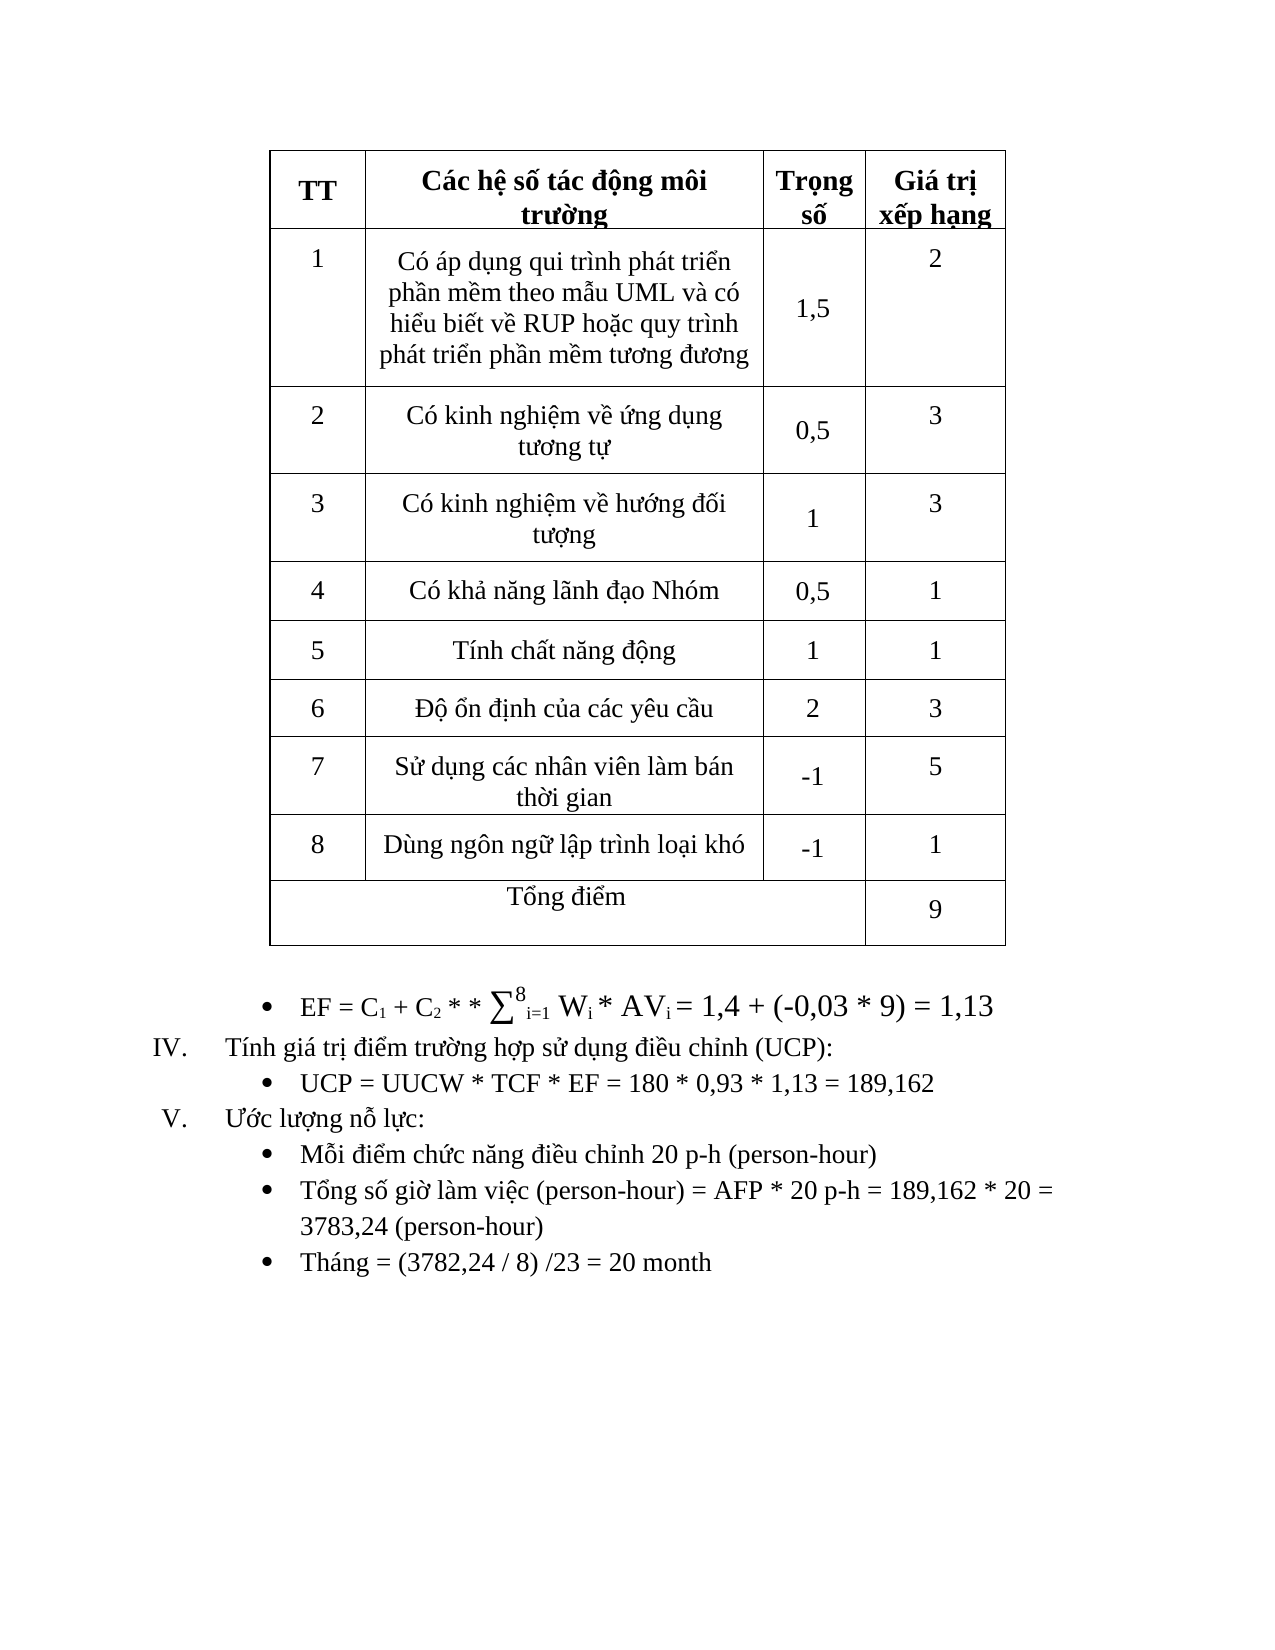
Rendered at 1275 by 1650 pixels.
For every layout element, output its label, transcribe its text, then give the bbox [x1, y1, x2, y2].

table_cell Độ ổn định của các yêu cầu [366, 680, 763, 736]
table_cell Tính chất năng động [366, 621, 763, 679]
table_cell 1 [866, 621, 1005, 679]
table_cell 0,5 [764, 562, 865, 620]
table_cell Có kinh nghiệm về hướng đối tượng [366, 474, 763, 561]
table_cell 1 [271, 229, 365, 386]
table_cell Có khả năng lãnh đạo Nhóm [366, 562, 763, 620]
table_cell 0,5 [764, 387, 865, 473]
list Tổng số giờ làm việc (person-hour) = AFP * 20 p-h = 189,162 * 20 = 3783,24 (person-hour) [262, 1174, 1125, 1241]
table_cell 3 [866, 387, 1005, 473]
table_cell Có áp dụng qui trình phát triển phần mềm theo mẫu UML và có hiểu biết về RUP hoặc quy trình phát triển phần mềm tương đương [366, 229, 763, 386]
table_cell 8 [271, 815, 365, 879]
list Tính giá trị điểm trường hợp sử dụng điều chỉnh (UCP): [187, 1031, 1125, 1062]
table_cell Dùng ngôn ngữ lập trình loại khó [366, 815, 763, 879]
table_cell Tổng điểm [271, 881, 865, 944]
table_cell 3 [271, 474, 365, 561]
list Mỗi điểm chức năng điều chỉnh 20 p-h (person-hour) [262, 1138, 1125, 1169]
table_cell 9 [866, 881, 1005, 944]
list Ước lượng nỗ lực: [187, 1103, 1125, 1134]
table_cell 2 [866, 229, 1005, 386]
table_cell Sử dụng các nhân viên làm bán thời gian [366, 737, 763, 814]
table_cell -1 [764, 815, 865, 879]
table_cell 3 [866, 474, 1005, 561]
table_cell -1 [764, 737, 865, 814]
table_cell 1 [866, 562, 1005, 620]
table_cell 7 [271, 737, 365, 814]
table_cell 1,5 [764, 229, 865, 386]
table_cell 2 [764, 680, 865, 736]
table_header Giá trị xếp hạng [866, 151, 1005, 228]
table_cell 4 [271, 562, 365, 620]
table_cell Có kinh nghiệm về ứng dụng tương tự [366, 387, 763, 473]
table_cell 1 [764, 474, 865, 561]
list Tháng = (3782,24 / 8) /23 = 20 month [262, 1246, 1125, 1277]
list EF = C1 + C2 * * ∑8i=1 Wi * AVi = 1,4 + (-0,03 * 9) = 1,13 [262, 981, 1125, 1024]
table_header Trọng số [764, 151, 865, 228]
table_cell 5 [866, 737, 1005, 814]
table_cell 5 [271, 621, 365, 679]
table_cell 6 [271, 680, 365, 736]
table_cell 3 [866, 680, 1005, 736]
table_cell 1 [866, 815, 1005, 879]
list UCP = UUCW * TCF * EF = 180 * 0,93 * 1,13 = 189,162 [262, 1067, 1125, 1098]
table_cell 1 [764, 621, 865, 679]
table_cell 2 [271, 387, 365, 473]
table_header Các hệ số tác động môi trường [366, 151, 763, 228]
table_header TT [271, 151, 365, 228]
